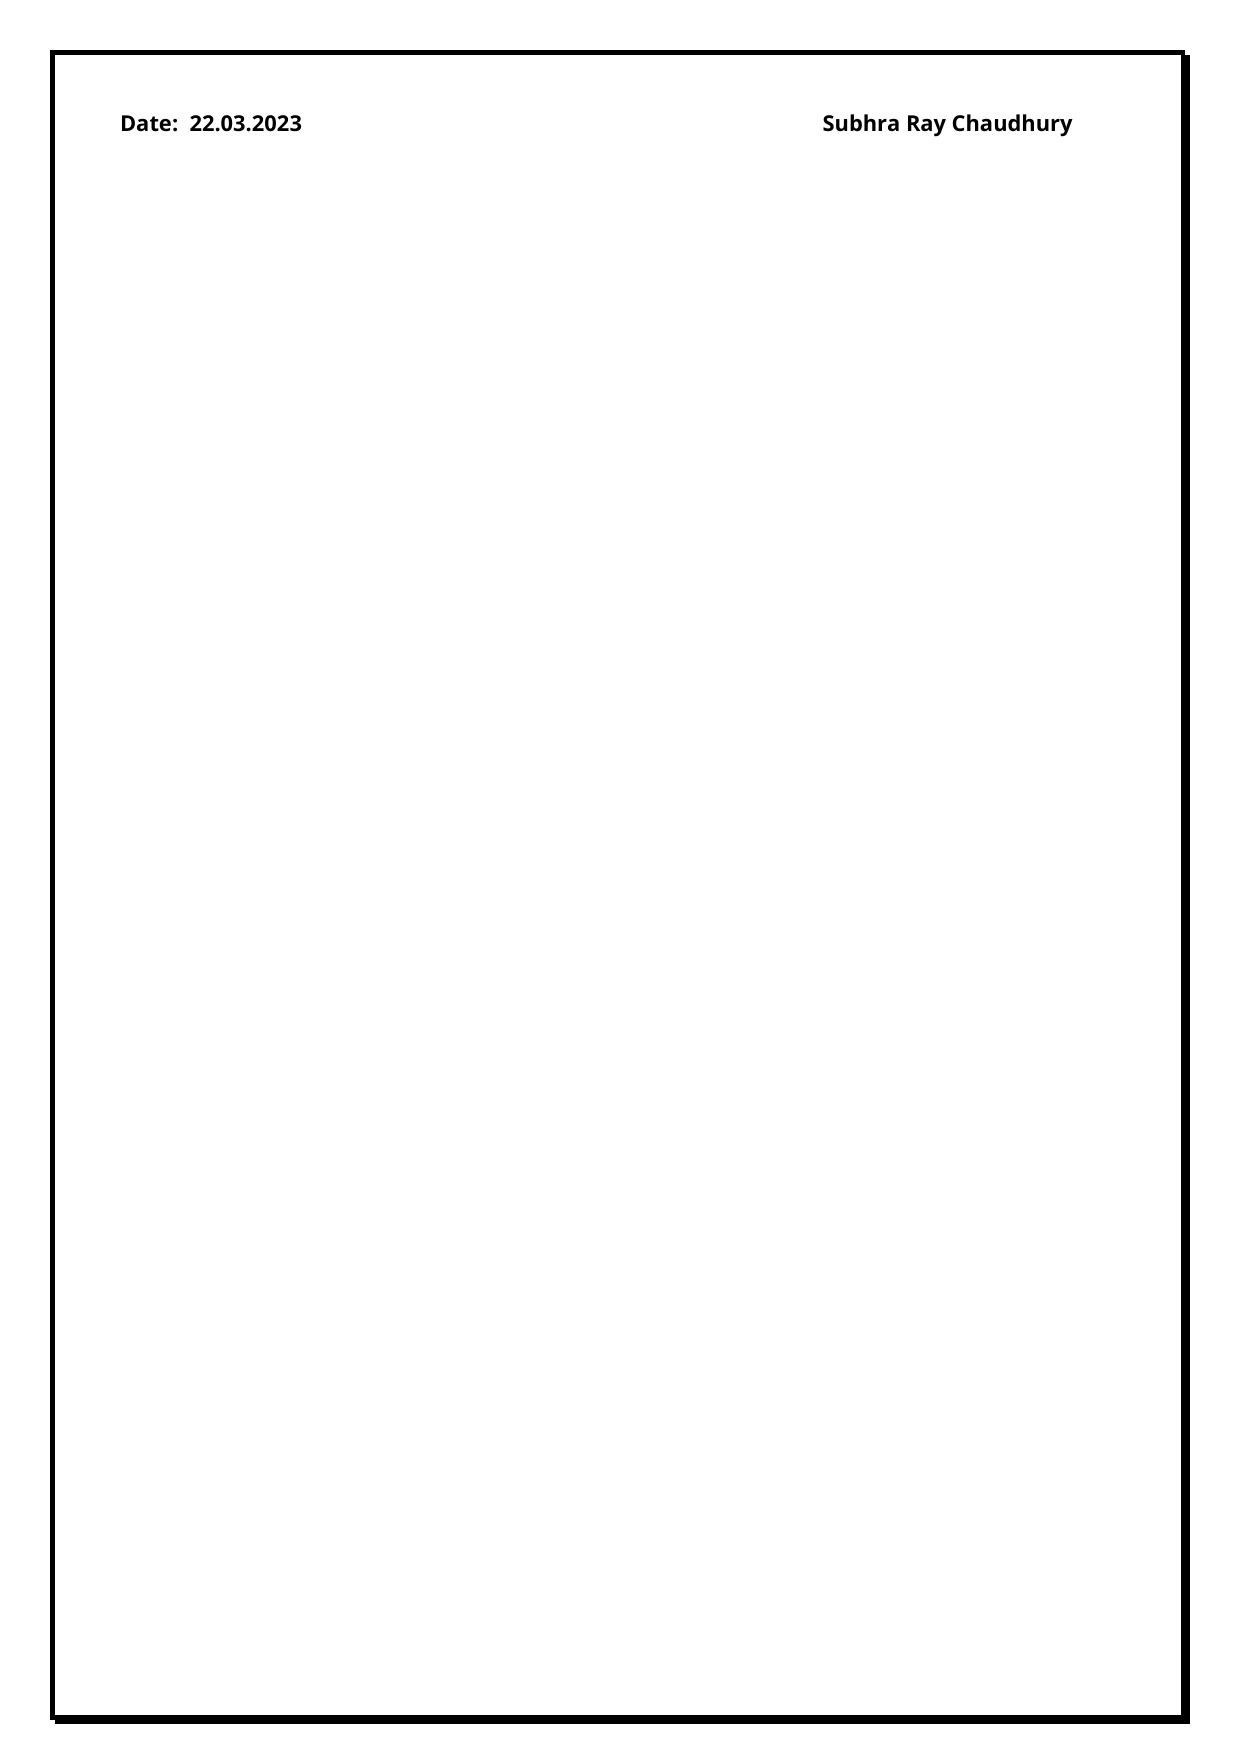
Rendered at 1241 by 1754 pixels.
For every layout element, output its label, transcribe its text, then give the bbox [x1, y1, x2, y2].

text Date: 22.03.2023 Subhra Ray Chaudhury [120, 108, 1132, 138]
